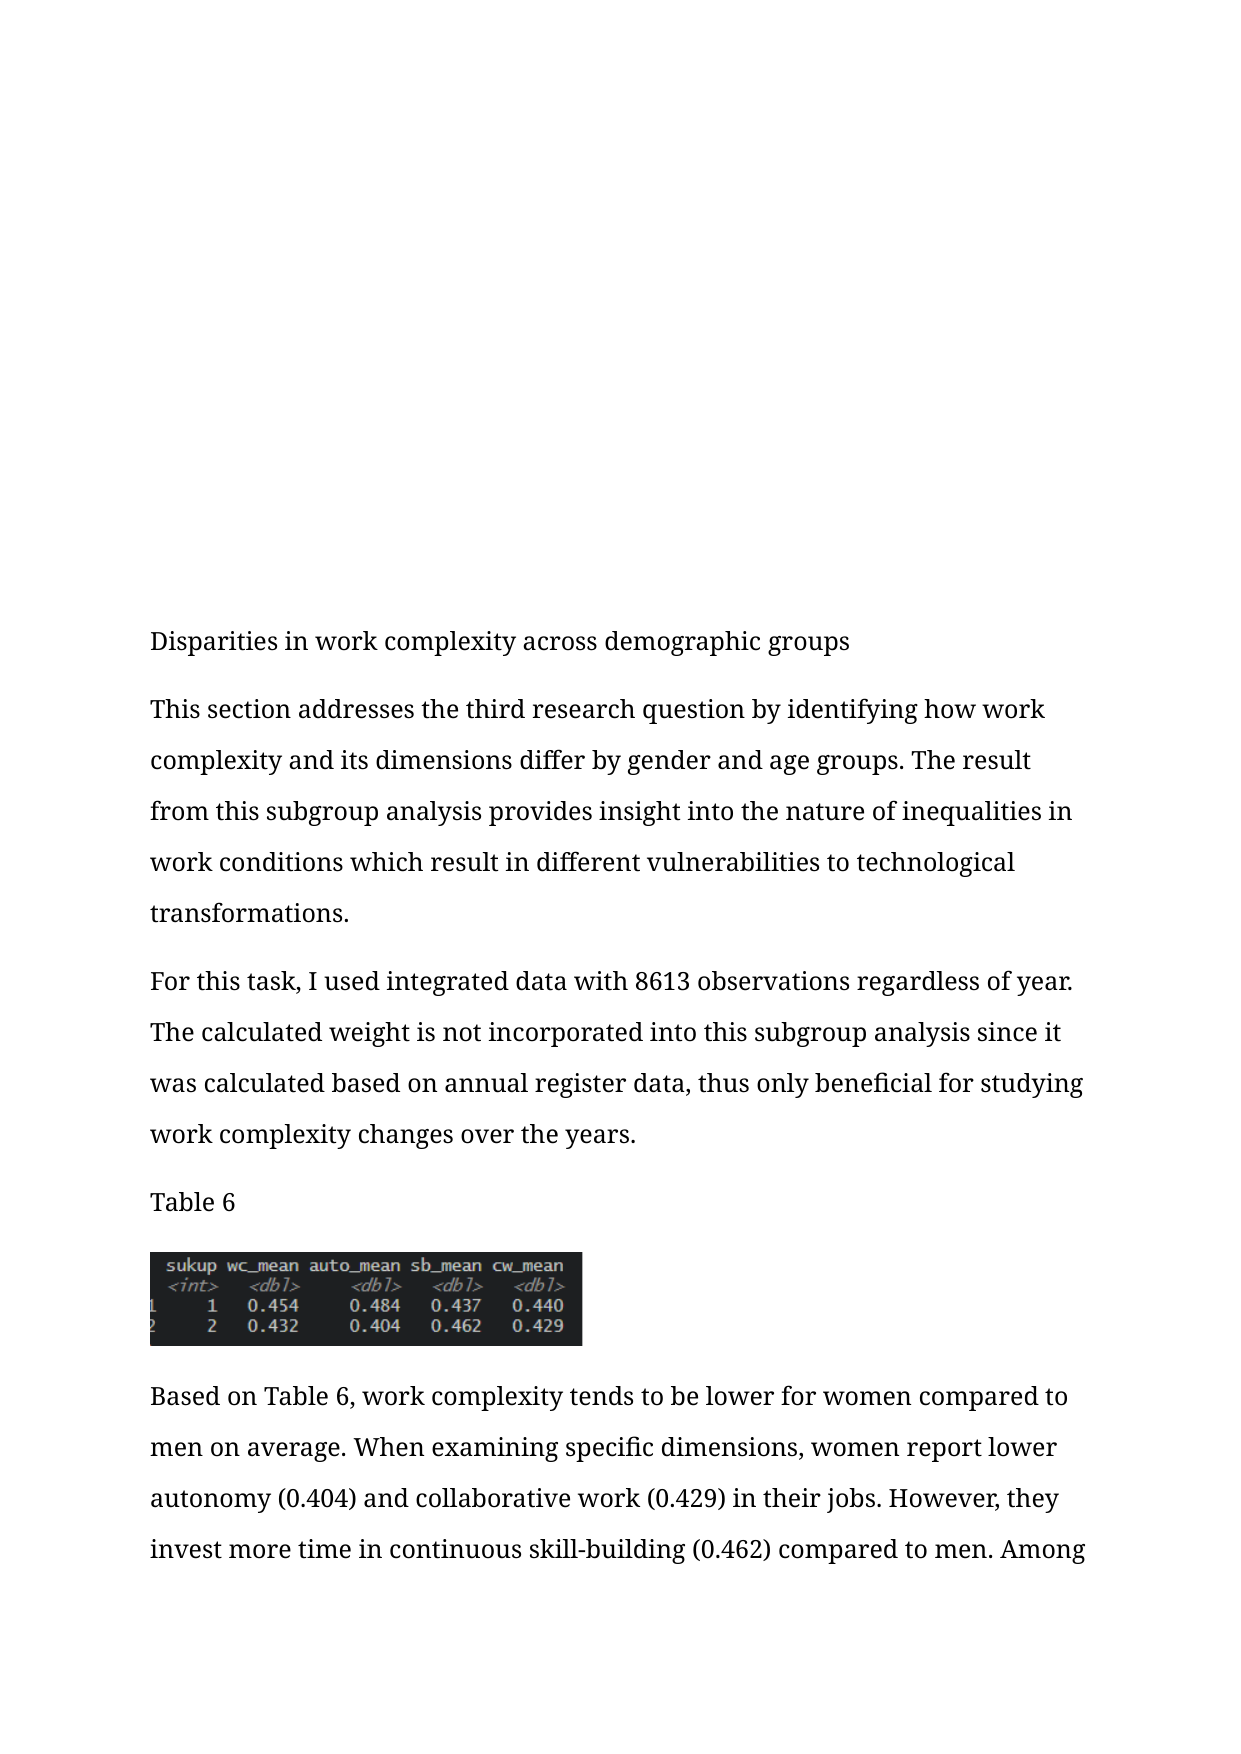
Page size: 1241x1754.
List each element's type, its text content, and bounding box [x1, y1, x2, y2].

text This section addresses the third research question by identifying how work complexity and its dimensions differ by gender and age groups. The result from this subgroup analysis provides insight into the nature of inequalities in work conditions which result in different vulnerabilities to technological transformations. [150, 692, 1090, 930]
text Table 6 [150, 1184, 1090, 1218]
text Disparities in work complexity across demographic groups [150, 624, 1090, 658]
picture [150, 1252, 583, 1346]
text For this task, I used integrated data with 8613 observations regardless of year. The calculated weight is not incorporated into this subgroup analysis since it was calculated based on annual register data, thus only beneficial for studying work complexity changes over the years. [150, 963, 1090, 1151]
